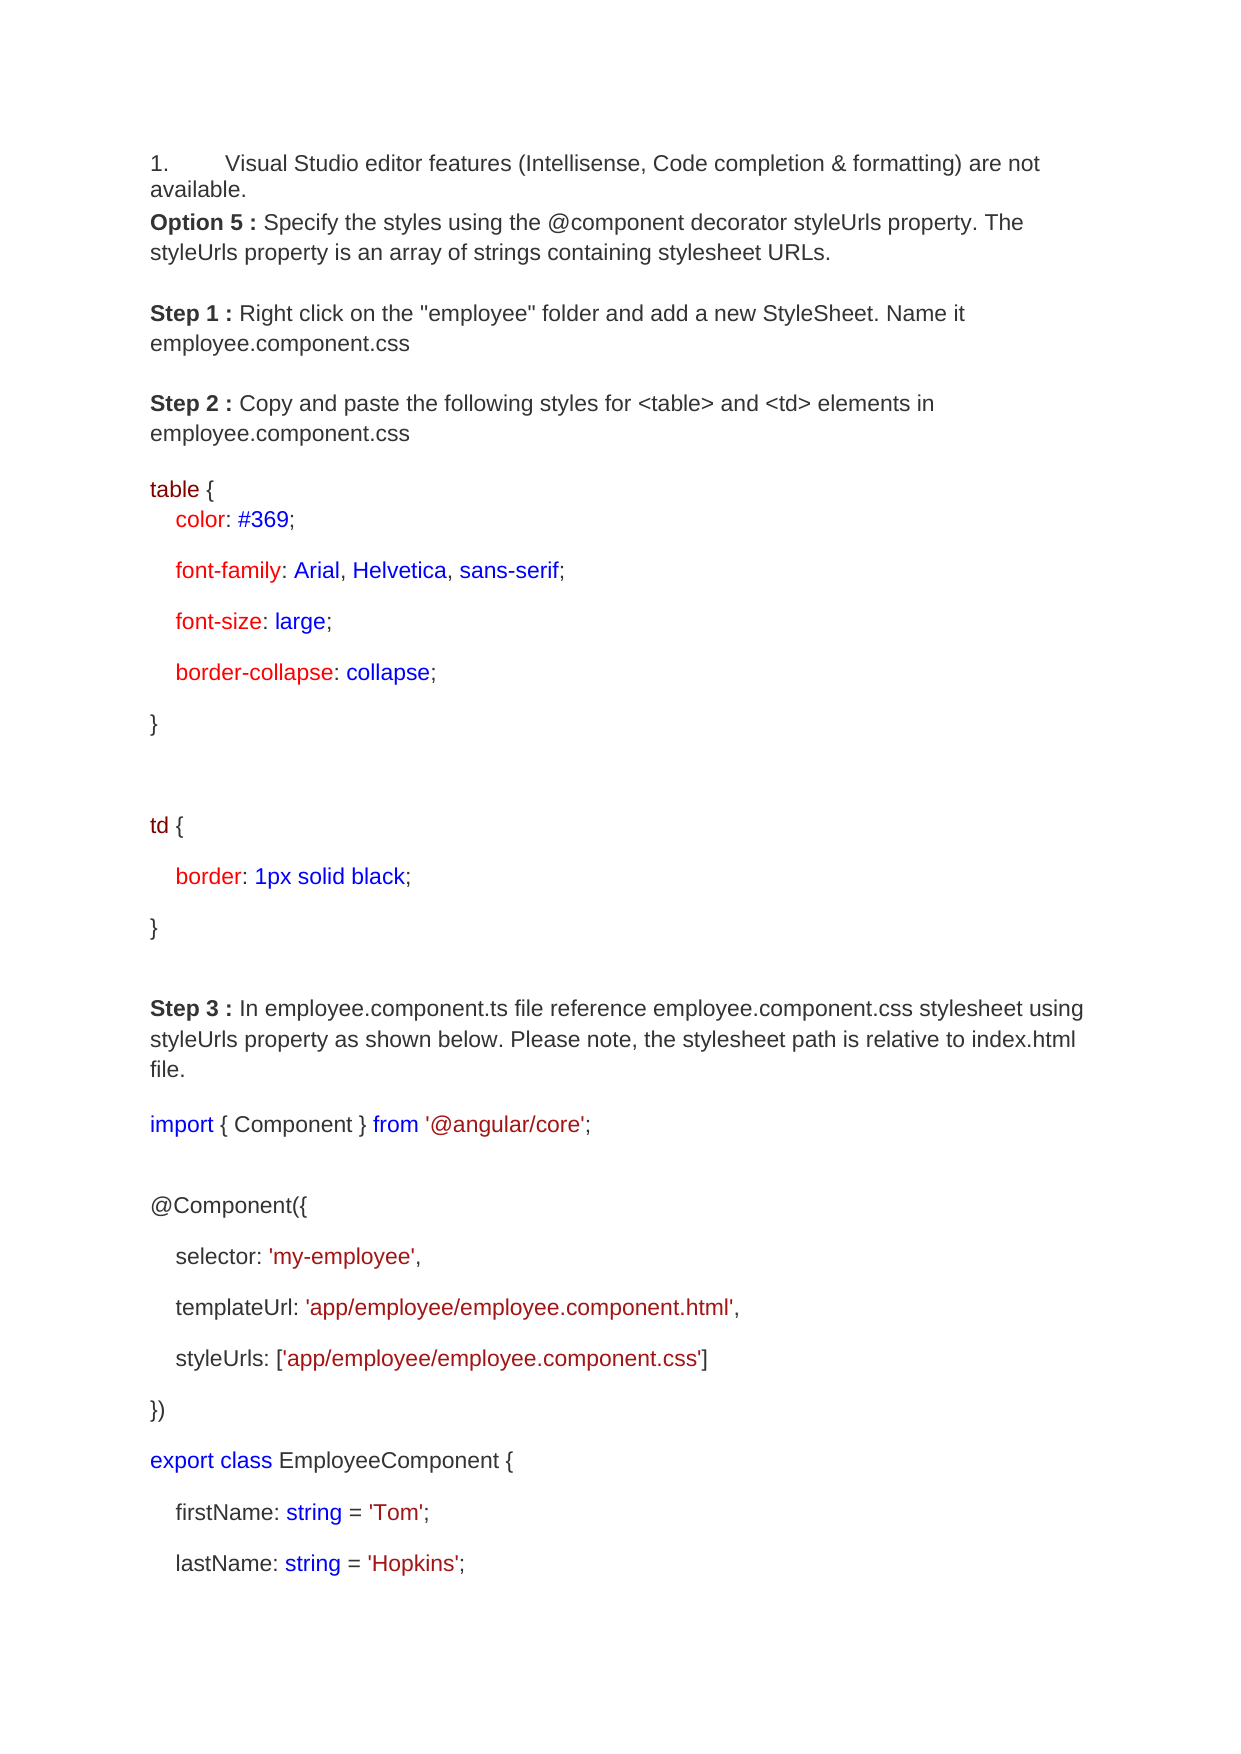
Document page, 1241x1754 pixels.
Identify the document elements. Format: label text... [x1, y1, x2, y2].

text lastName: string = 'Hopkins'; [150, 1549, 1090, 1576]
list Visual Studio editor features (Intellisense, Code completion & formatting) are not available. [150, 150, 1090, 203]
text export class EmployeeComponent { [150, 1447, 1090, 1474]
text } [150, 914, 1090, 941]
text border-collapse: collapse; [150, 659, 1090, 685]
text font-family: Arial, Helvetica, sans-serif; [150, 557, 1090, 583]
text td { [150, 812, 1090, 838]
text styleUrls: ['app/employee/employee.component.css'] [150, 1345, 1090, 1372]
text table { [150, 476, 1090, 502]
text color: #369; [150, 506, 1090, 532]
text }) [150, 1396, 1090, 1423]
text font-size: large; [150, 608, 1090, 634]
text @Component({ [150, 1192, 1090, 1219]
text Step 3 : In employee.component.ts file reference employee.component.css stylesheet using styleUrls property as shown below. Please note, the stylesheet path is relative to index.html file. [150, 965, 1090, 1082]
text } [150, 710, 1090, 736]
text Option 5 : Specify the styles using the @component decorator styleUrls property. The styleUrls property is an array of strings containing stylesheet URLs. Step 1 : Right click on the "employee" folder and add a new StyleSheet. Name it employee.component.css Step 2 : Copy and paste the following styles for <table> and <td> elements in employee.component.css [150, 209, 1090, 447]
text selector: 'my-employee', [150, 1243, 1090, 1270]
text import { Component } from '@angular/core'; [150, 1111, 1090, 1137]
text templateUrl: 'app/employee/employee.component.html', [150, 1294, 1090, 1321]
text border: 1px solid black; [150, 863, 1090, 889]
text firstName: string = 'Tom'; [150, 1498, 1090, 1525]
